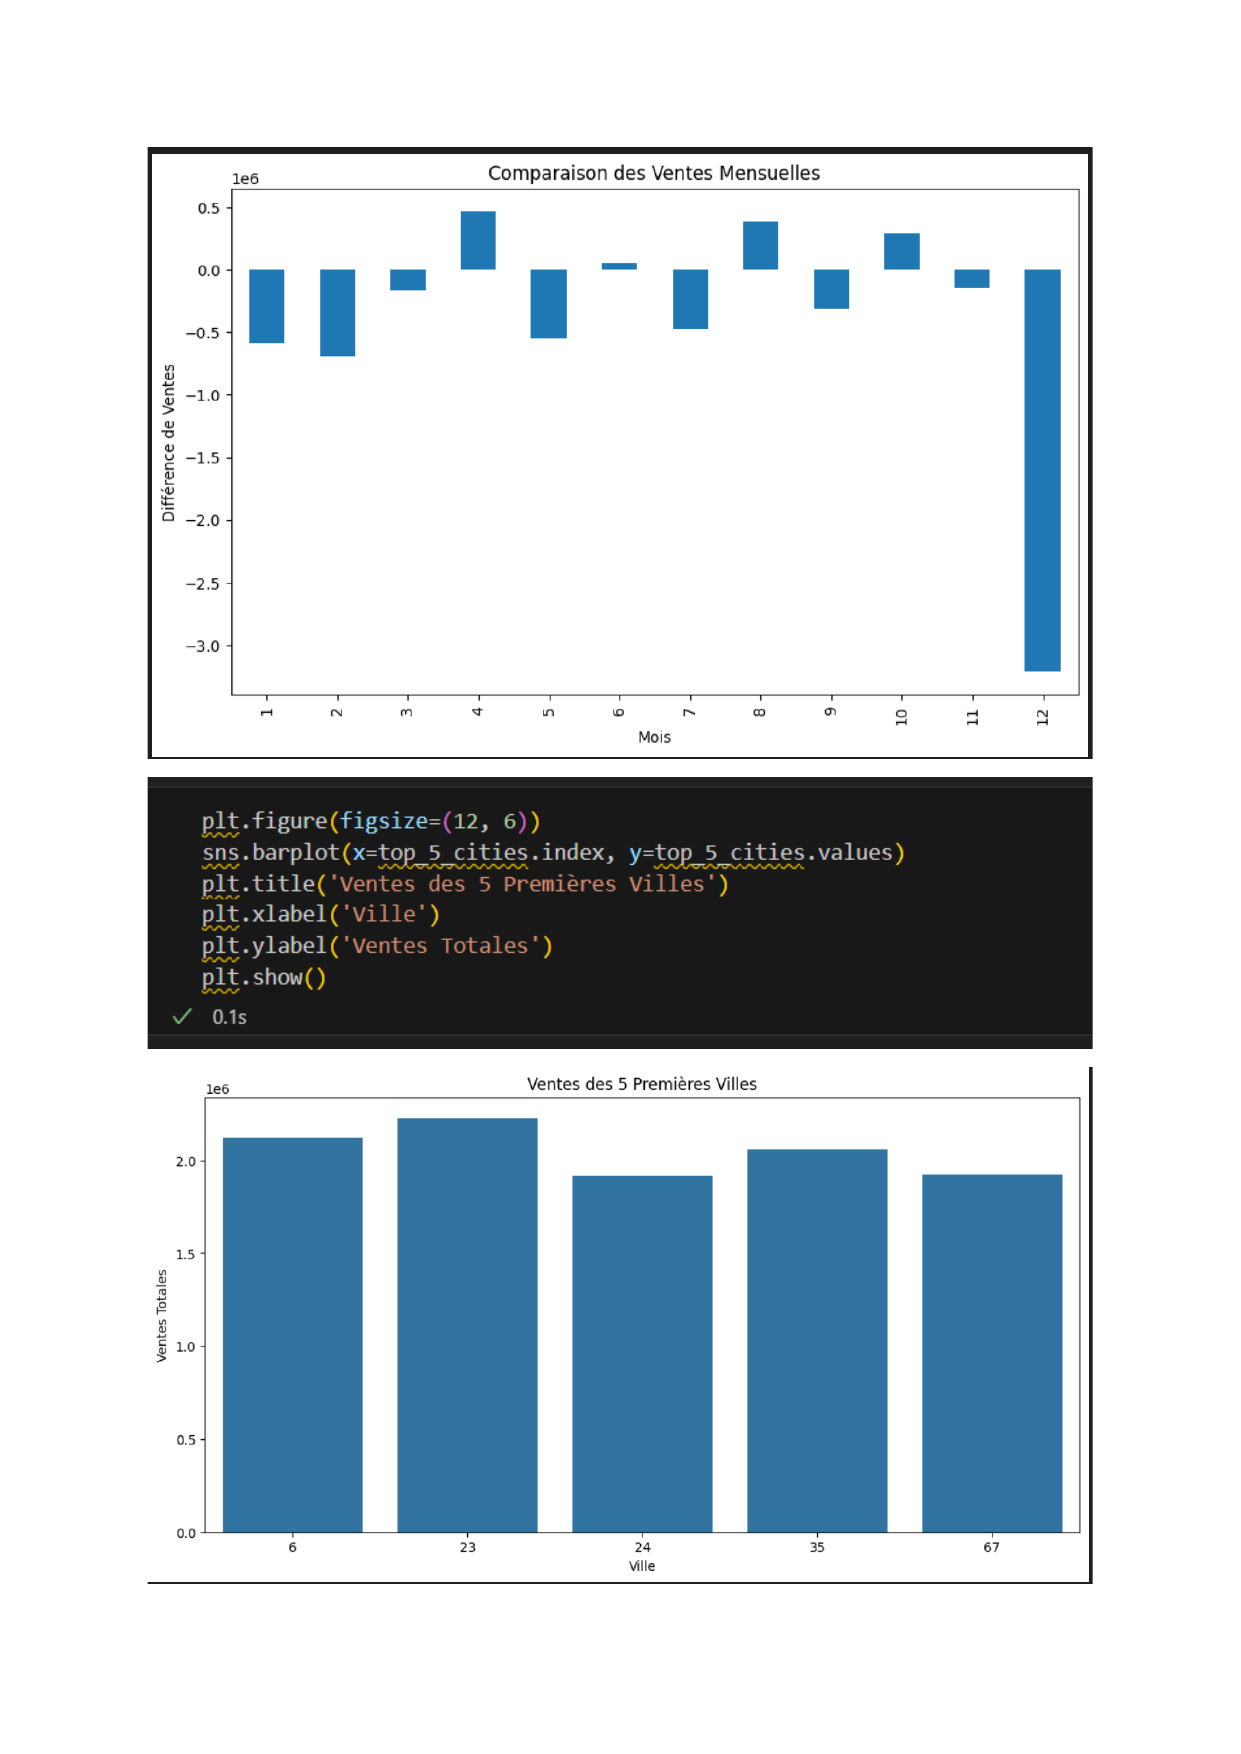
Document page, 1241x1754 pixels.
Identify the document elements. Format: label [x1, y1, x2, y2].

picture [147, 1067, 1093, 1584]
picture [147, 147, 1093, 759]
picture [147, 777, 1093, 1049]
